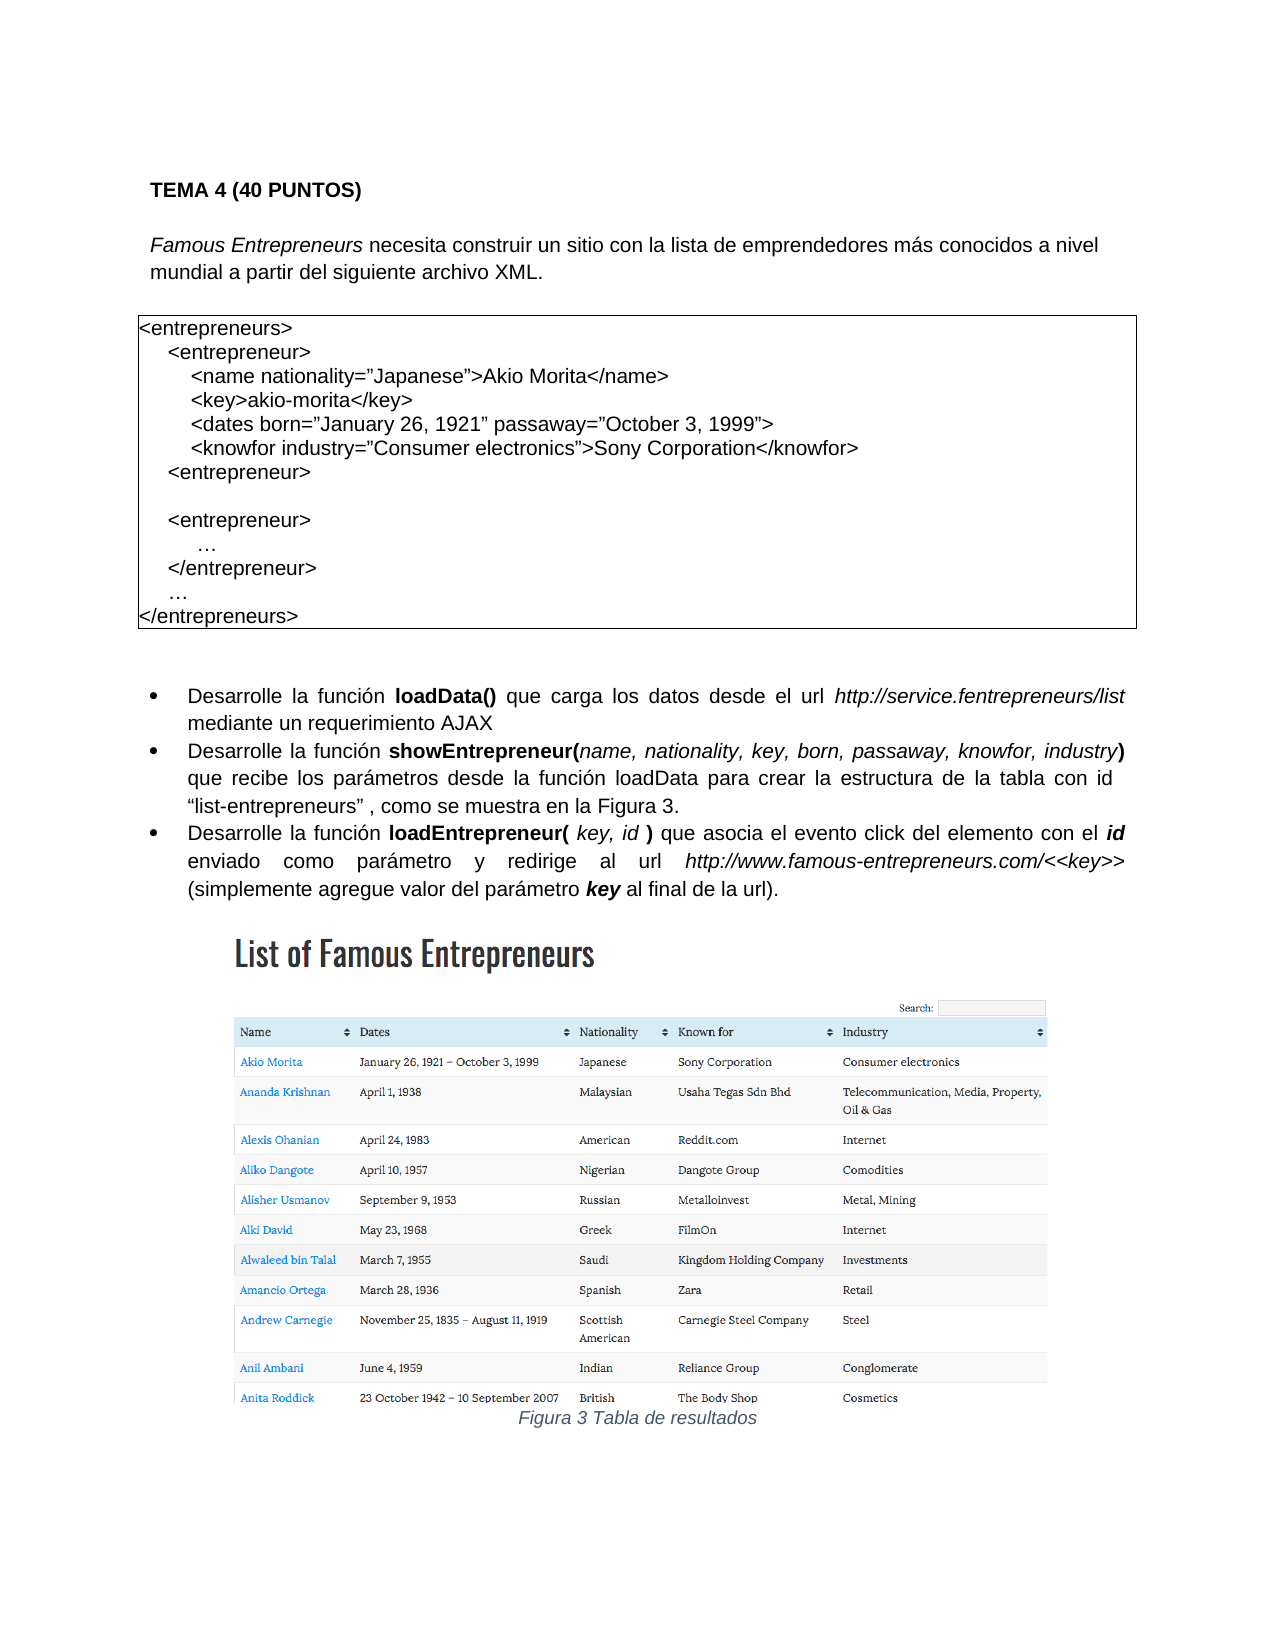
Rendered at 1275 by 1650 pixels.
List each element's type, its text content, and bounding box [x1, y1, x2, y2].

list Desarrolle la función showEntrepreneur(name, nationality, key, born, passaway, knowfor, industry) que recibe los parámetros desde la función loadData para crear la estructura de la tabla con id “list-entrepreneurs” , como se muestra en la Figura 3. [150, 739, 1125, 818]
picture [222, 931, 1053, 1403]
list Desarrolle la función loadData() que carga los datos desde el url http://service.fentrepreneurs/list mediante un requerimiento AJAX [150, 683, 1125, 735]
table_header <entrepreneurs> <entrepreneur> <name nationality=”Japanese”>Akio Morita</name> <key>akio-morita</key> <dates born=”January 26, 1921” passaway=”October 3, 1999”> <knowfor industry=”Consumer electronics”>Sony Corporation</knowfor> <entrepreneur> <entrepreneur> … </entrepreneur> … </entrepreneurs> [139, 316, 1136, 627]
text TEMA 4 (40 PUNTOS) [150, 177, 1125, 201]
list Desarrolle la función loadEntrepreneur( key, id ) que asocia el evento click del elemento con el id enviado como parámetro y redirige al url http://www.famous-entrepreneurs.com/<<key>> (simplemente agregue valor del parámetro key al final de la url). [150, 821, 1125, 900]
text Figura 3 Tabla de resultados [150, 1407, 1125, 1428]
text Famous Entrepreneurs necesita construir un sitio con la lista de emprendedores más conocidos a nivel mundial a partir del siguiente archivo XML. [150, 232, 1125, 284]
